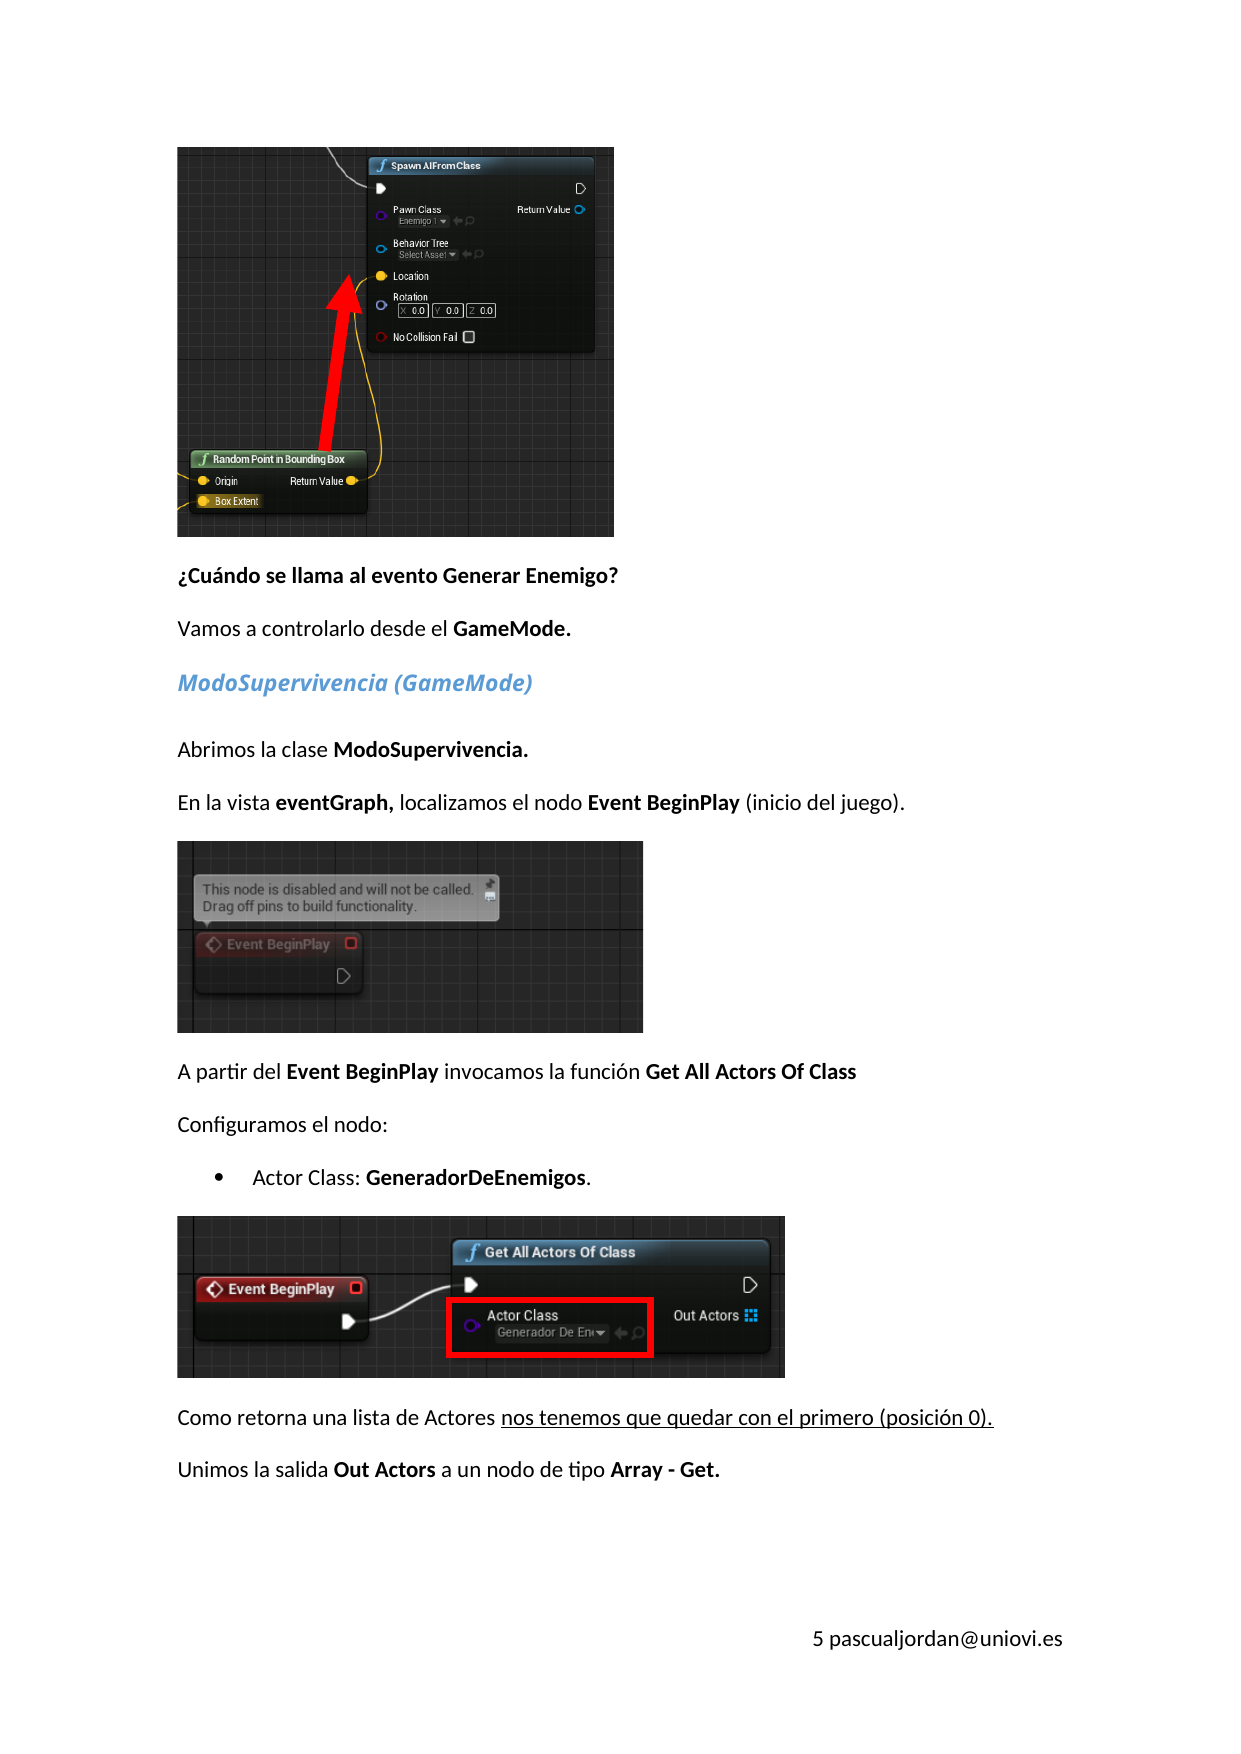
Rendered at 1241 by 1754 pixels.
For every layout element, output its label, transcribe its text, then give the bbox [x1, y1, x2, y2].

text Unimos la salida Out Actors a un nodo de tipo Array - Get. [177, 1456, 1063, 1484]
list Actor Class: GeneradorDeEnemigos. [215, 1163, 1063, 1191]
text ¿Cuándo se llama al evento Generar Enemigo? [177, 561, 1063, 589]
picture [177, 1216, 785, 1378]
picture [177, 841, 644, 1033]
text Como retorna una lista de Actores nos tenemos que quedar con el primero (posición 0). [177, 1403, 1063, 1431]
text En la vista eventGraph, localizamos el nodo Event BeginPlay (inicio del juego). [177, 788, 1063, 816]
text Configuramos el nodo: [177, 1110, 1063, 1138]
picture [177, 147, 614, 537]
text Vamos a controlarlo desde el GameMode. [177, 614, 1063, 642]
text Abrimos la clase ModoSupervivencia. [177, 703, 1063, 763]
text A partir del Event BeginPlay invocamos la función Get All Actors Of Class [177, 1057, 1063, 1085]
subtitle ModoSupervivencia (GameMode) [177, 667, 1063, 698]
